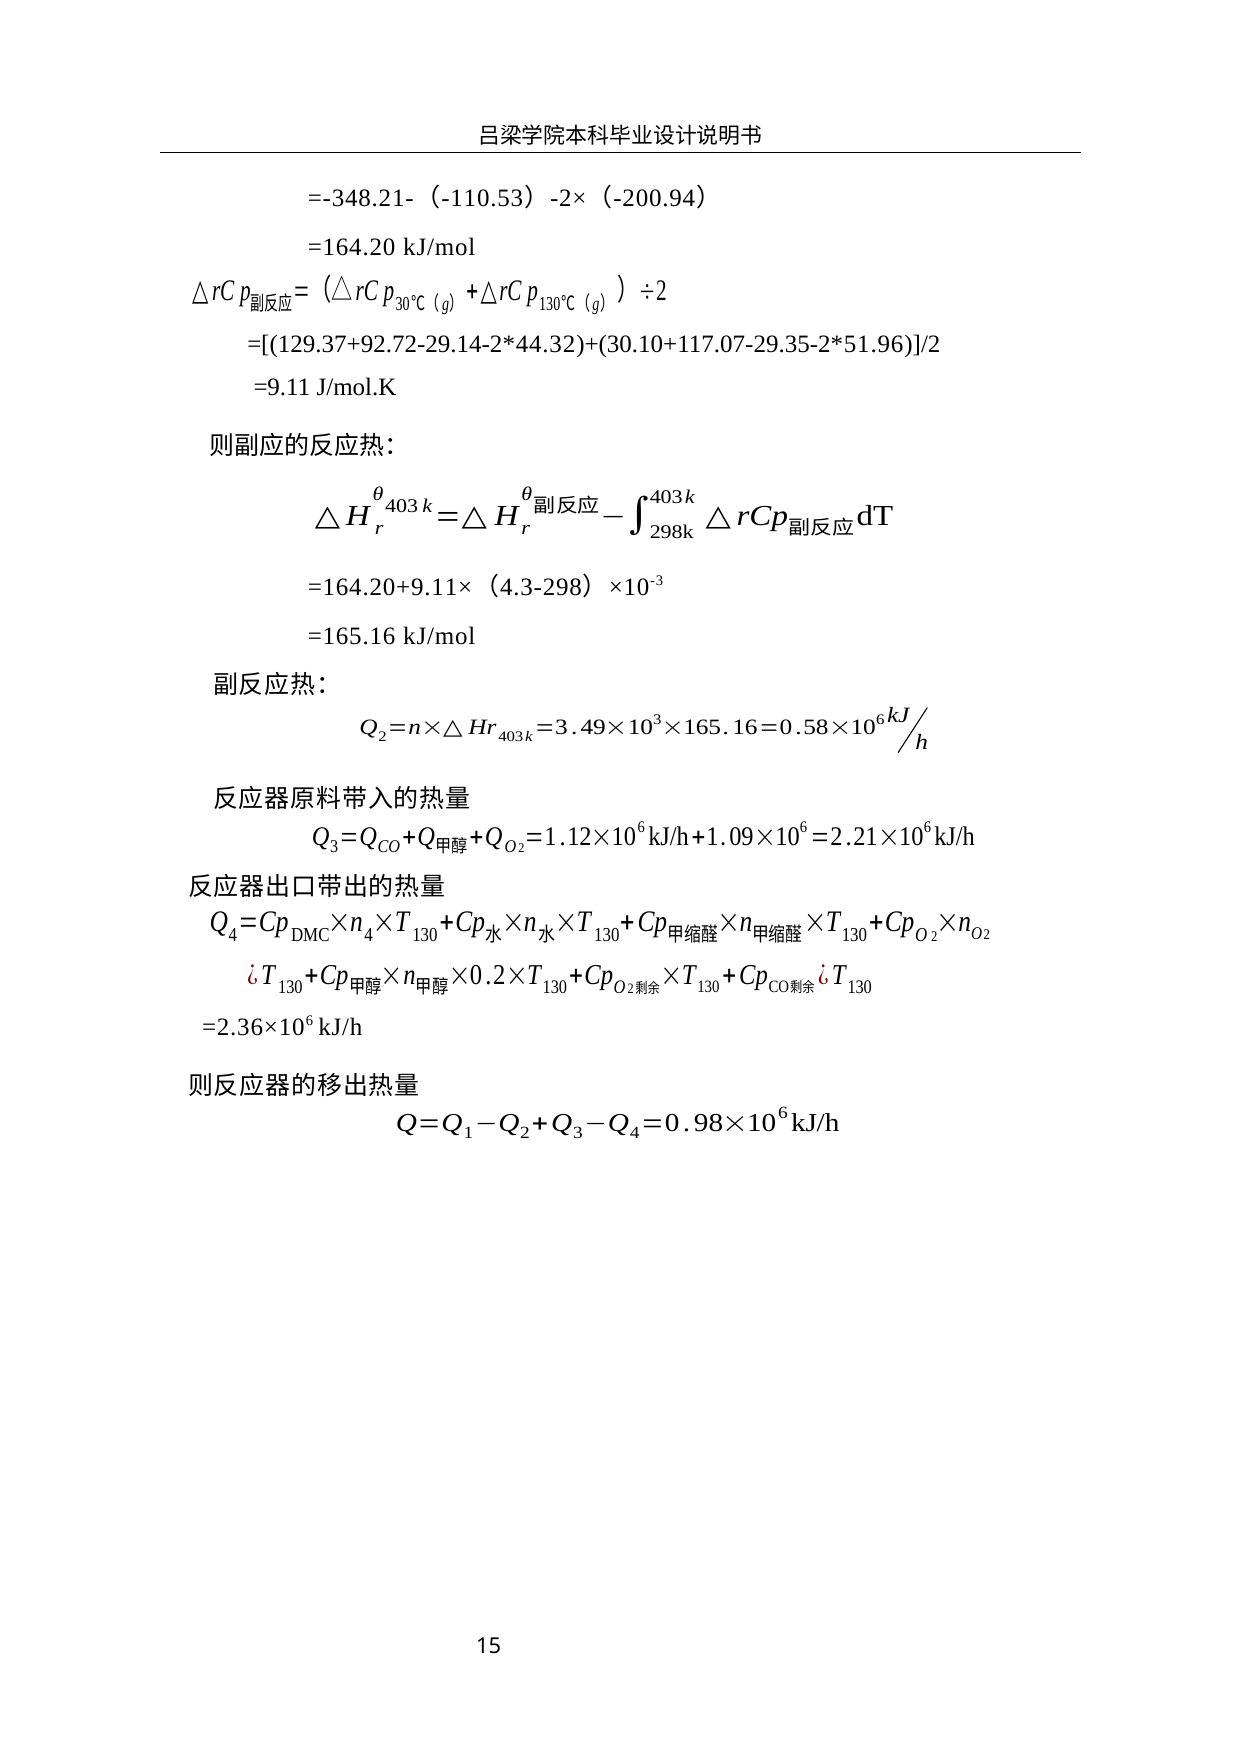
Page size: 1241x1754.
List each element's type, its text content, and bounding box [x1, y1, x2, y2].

text 则副应的反应热： [159, 415, 1081, 464]
text =164.20+9.11×（4.3-298）×10-3 [159, 507, 1081, 605]
text 反应器原料带入的热量 [159, 768, 1081, 817]
text =9.11 J/mol.K [159, 372, 1081, 401]
text 则反应器的移出热量 [159, 1055, 1081, 1104]
text =-348.21-（-110.53）-2×（-200.94） [159, 177, 1081, 213]
text 反应器出口带出的热量 [159, 857, 1081, 906]
text =2.36×106 kJ/h [159, 1012, 1081, 1041]
text =[(129.37+92.72-29.14-2*44.32)+(30.10+117.07-29.35-2*51.96)]/2 [159, 329, 1081, 357]
text =165.16 kJ/mol [159, 605, 1081, 654]
text =164.20 kJ/mol [159, 232, 1081, 260]
text 副反应热： [159, 654, 1081, 703]
